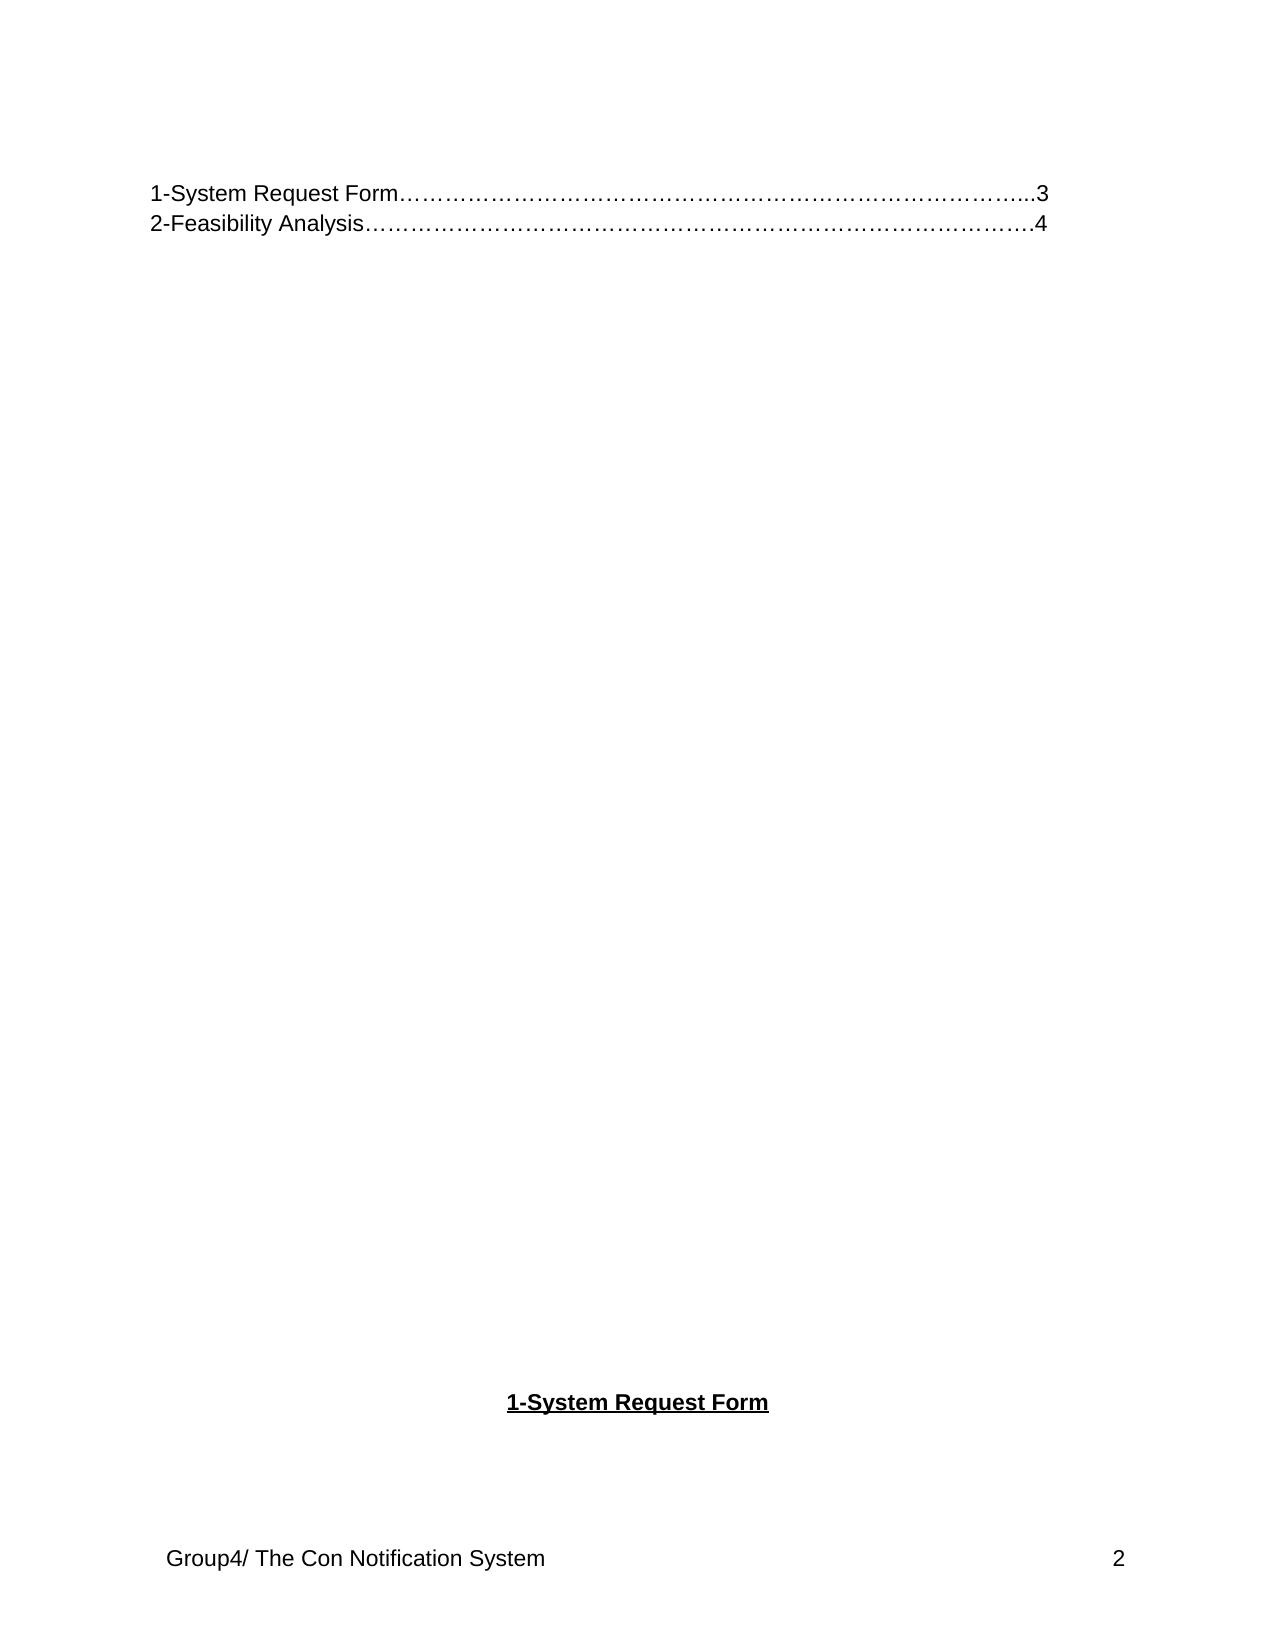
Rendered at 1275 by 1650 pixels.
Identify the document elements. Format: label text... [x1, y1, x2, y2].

text 1-System Request Form [150, 1388, 1125, 1415]
text 2-Feasibility Analysis…………………………………………………………………………….4 [150, 210, 1125, 237]
text 1-System Request Form………………………………………………………………………...3 [150, 180, 1125, 207]
